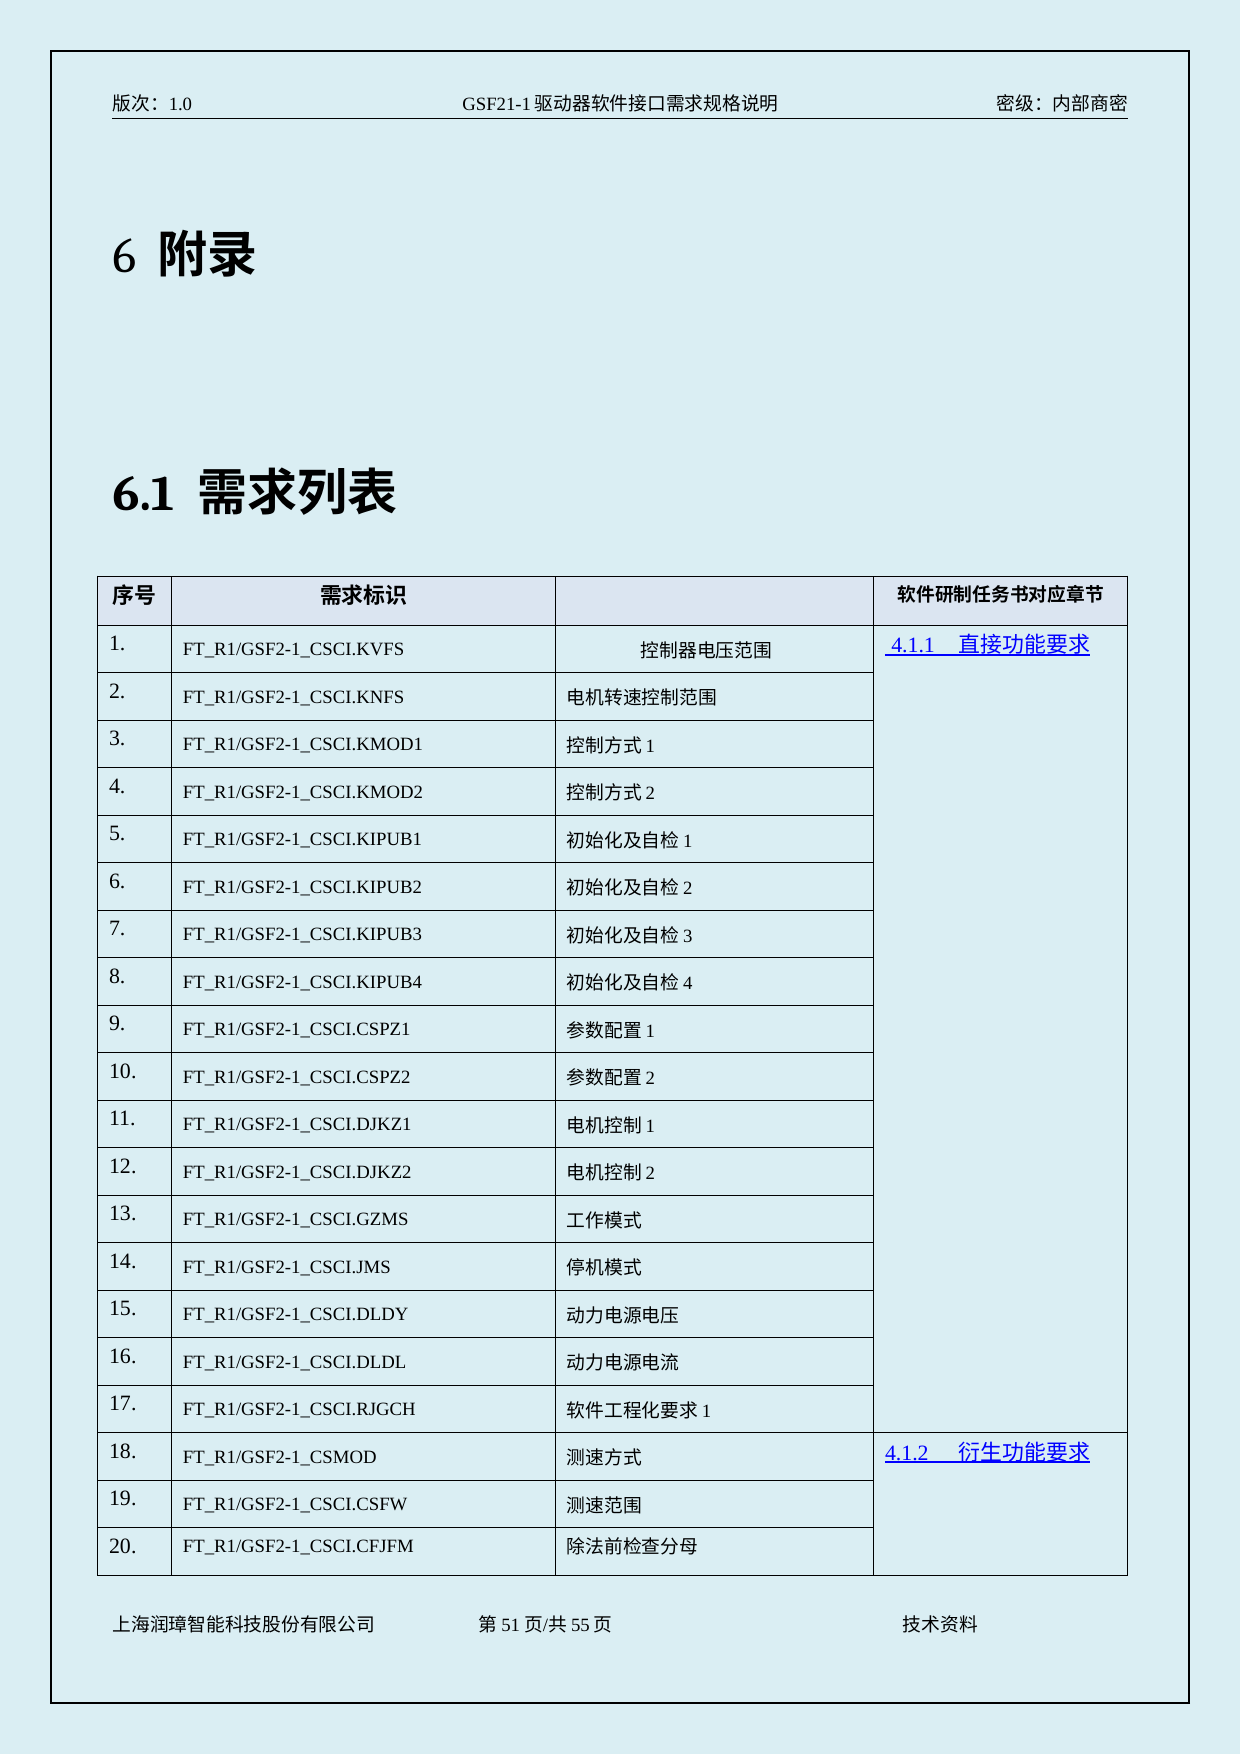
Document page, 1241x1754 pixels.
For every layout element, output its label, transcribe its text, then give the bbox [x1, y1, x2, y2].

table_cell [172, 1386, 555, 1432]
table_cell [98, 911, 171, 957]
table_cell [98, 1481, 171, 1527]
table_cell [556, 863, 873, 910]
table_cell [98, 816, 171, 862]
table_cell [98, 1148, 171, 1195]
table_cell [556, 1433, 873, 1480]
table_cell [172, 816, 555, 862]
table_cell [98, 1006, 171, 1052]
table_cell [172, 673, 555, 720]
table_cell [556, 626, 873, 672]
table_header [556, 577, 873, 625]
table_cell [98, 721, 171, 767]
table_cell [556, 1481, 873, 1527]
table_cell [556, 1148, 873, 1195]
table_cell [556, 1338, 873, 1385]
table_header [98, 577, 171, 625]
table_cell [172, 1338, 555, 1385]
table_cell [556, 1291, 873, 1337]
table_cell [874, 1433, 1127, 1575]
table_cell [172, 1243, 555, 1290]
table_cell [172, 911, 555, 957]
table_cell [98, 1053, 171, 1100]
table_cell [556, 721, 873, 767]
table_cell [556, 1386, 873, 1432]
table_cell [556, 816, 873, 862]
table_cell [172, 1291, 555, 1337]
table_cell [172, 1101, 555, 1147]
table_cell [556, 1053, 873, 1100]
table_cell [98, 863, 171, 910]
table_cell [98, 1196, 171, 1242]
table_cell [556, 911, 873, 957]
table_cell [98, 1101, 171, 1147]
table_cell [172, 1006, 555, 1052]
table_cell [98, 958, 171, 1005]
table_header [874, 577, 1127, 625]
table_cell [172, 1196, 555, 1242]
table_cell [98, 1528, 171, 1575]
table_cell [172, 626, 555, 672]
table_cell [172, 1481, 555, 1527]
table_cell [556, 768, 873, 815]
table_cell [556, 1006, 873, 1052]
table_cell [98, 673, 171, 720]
subtitle 附录 [112, 199, 1128, 301]
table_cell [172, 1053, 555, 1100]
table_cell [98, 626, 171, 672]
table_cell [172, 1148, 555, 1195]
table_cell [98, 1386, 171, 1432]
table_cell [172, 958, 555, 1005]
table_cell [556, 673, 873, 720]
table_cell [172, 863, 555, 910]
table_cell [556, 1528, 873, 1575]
list 需求列表 [112, 437, 1128, 539]
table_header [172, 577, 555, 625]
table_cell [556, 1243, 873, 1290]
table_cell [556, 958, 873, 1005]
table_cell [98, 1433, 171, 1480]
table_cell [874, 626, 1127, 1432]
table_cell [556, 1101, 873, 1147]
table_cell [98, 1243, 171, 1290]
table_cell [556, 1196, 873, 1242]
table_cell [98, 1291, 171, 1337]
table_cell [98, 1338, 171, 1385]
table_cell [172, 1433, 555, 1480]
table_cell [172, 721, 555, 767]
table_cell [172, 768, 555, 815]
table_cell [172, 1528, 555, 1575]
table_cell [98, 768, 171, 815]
